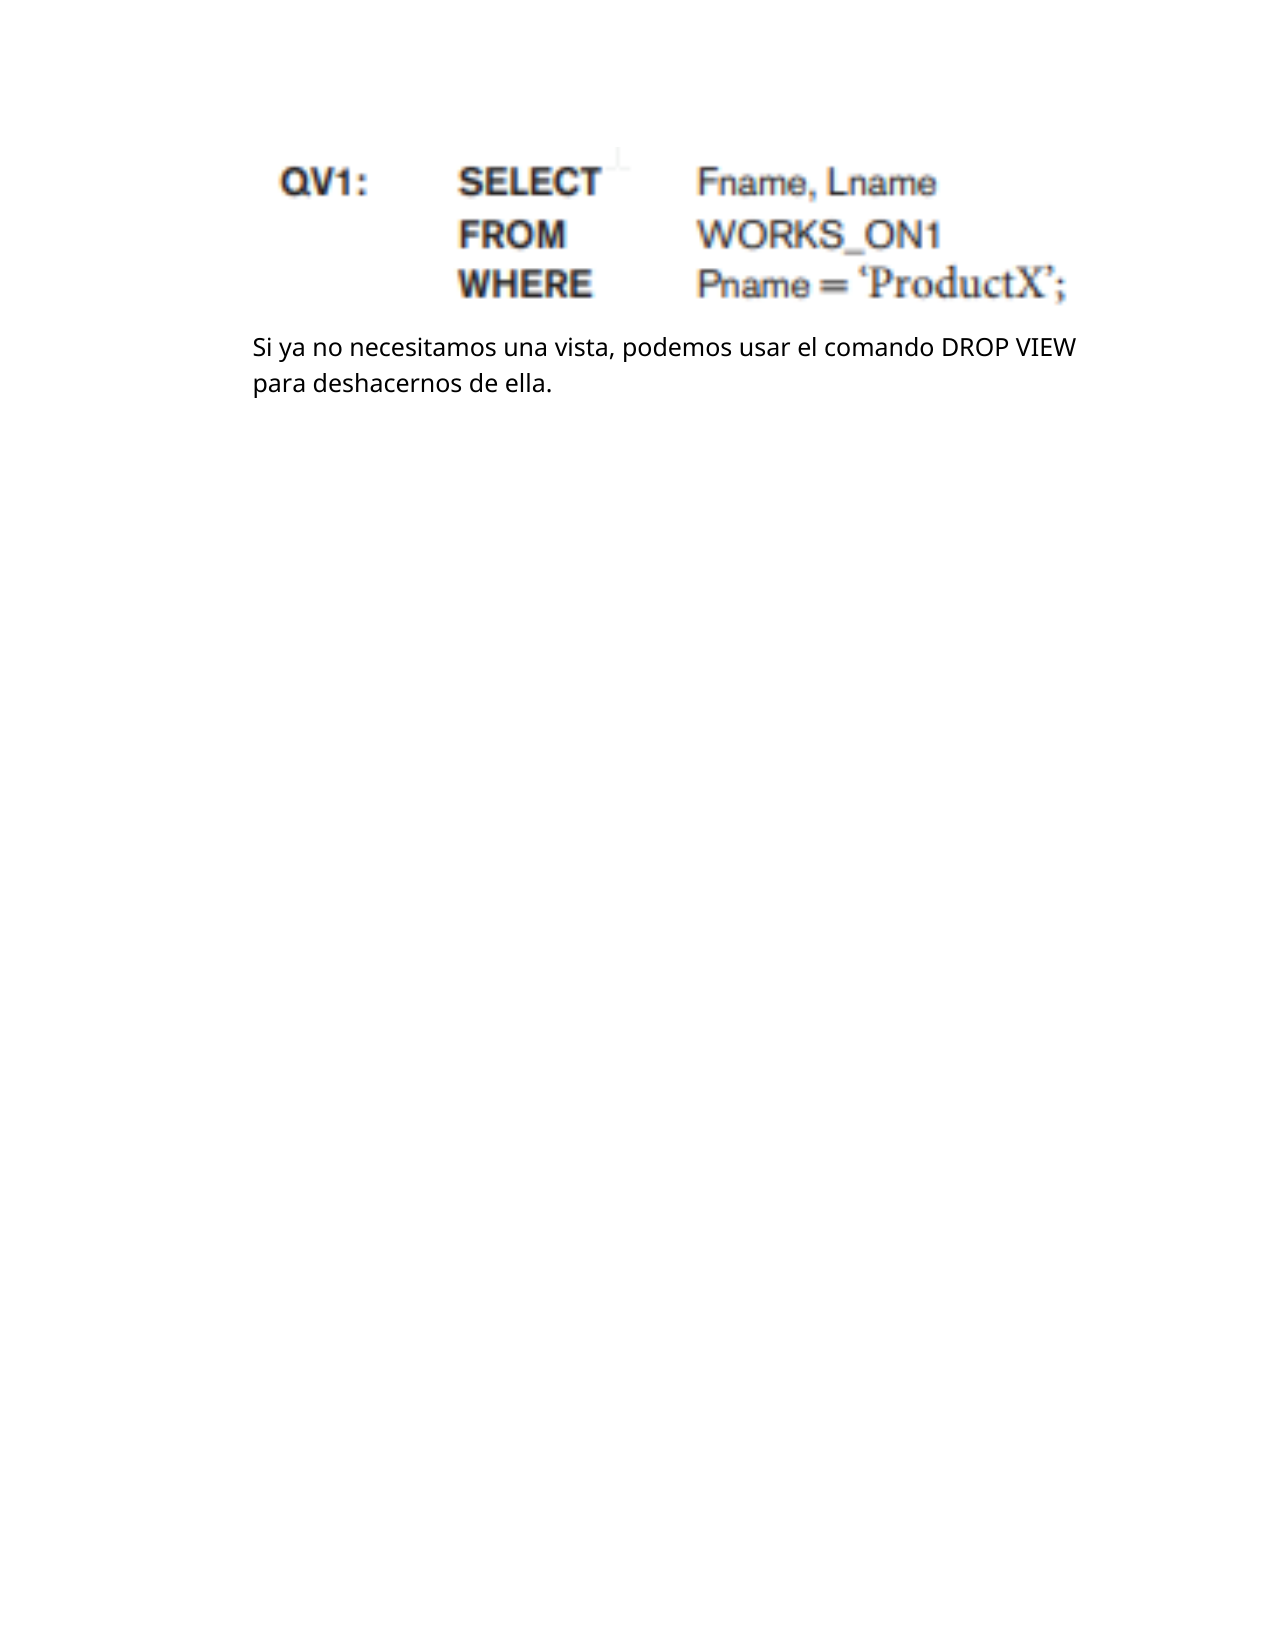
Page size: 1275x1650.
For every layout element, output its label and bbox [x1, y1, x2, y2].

picture [252, 147, 1109, 327]
list [215, 148, 1098, 430]
